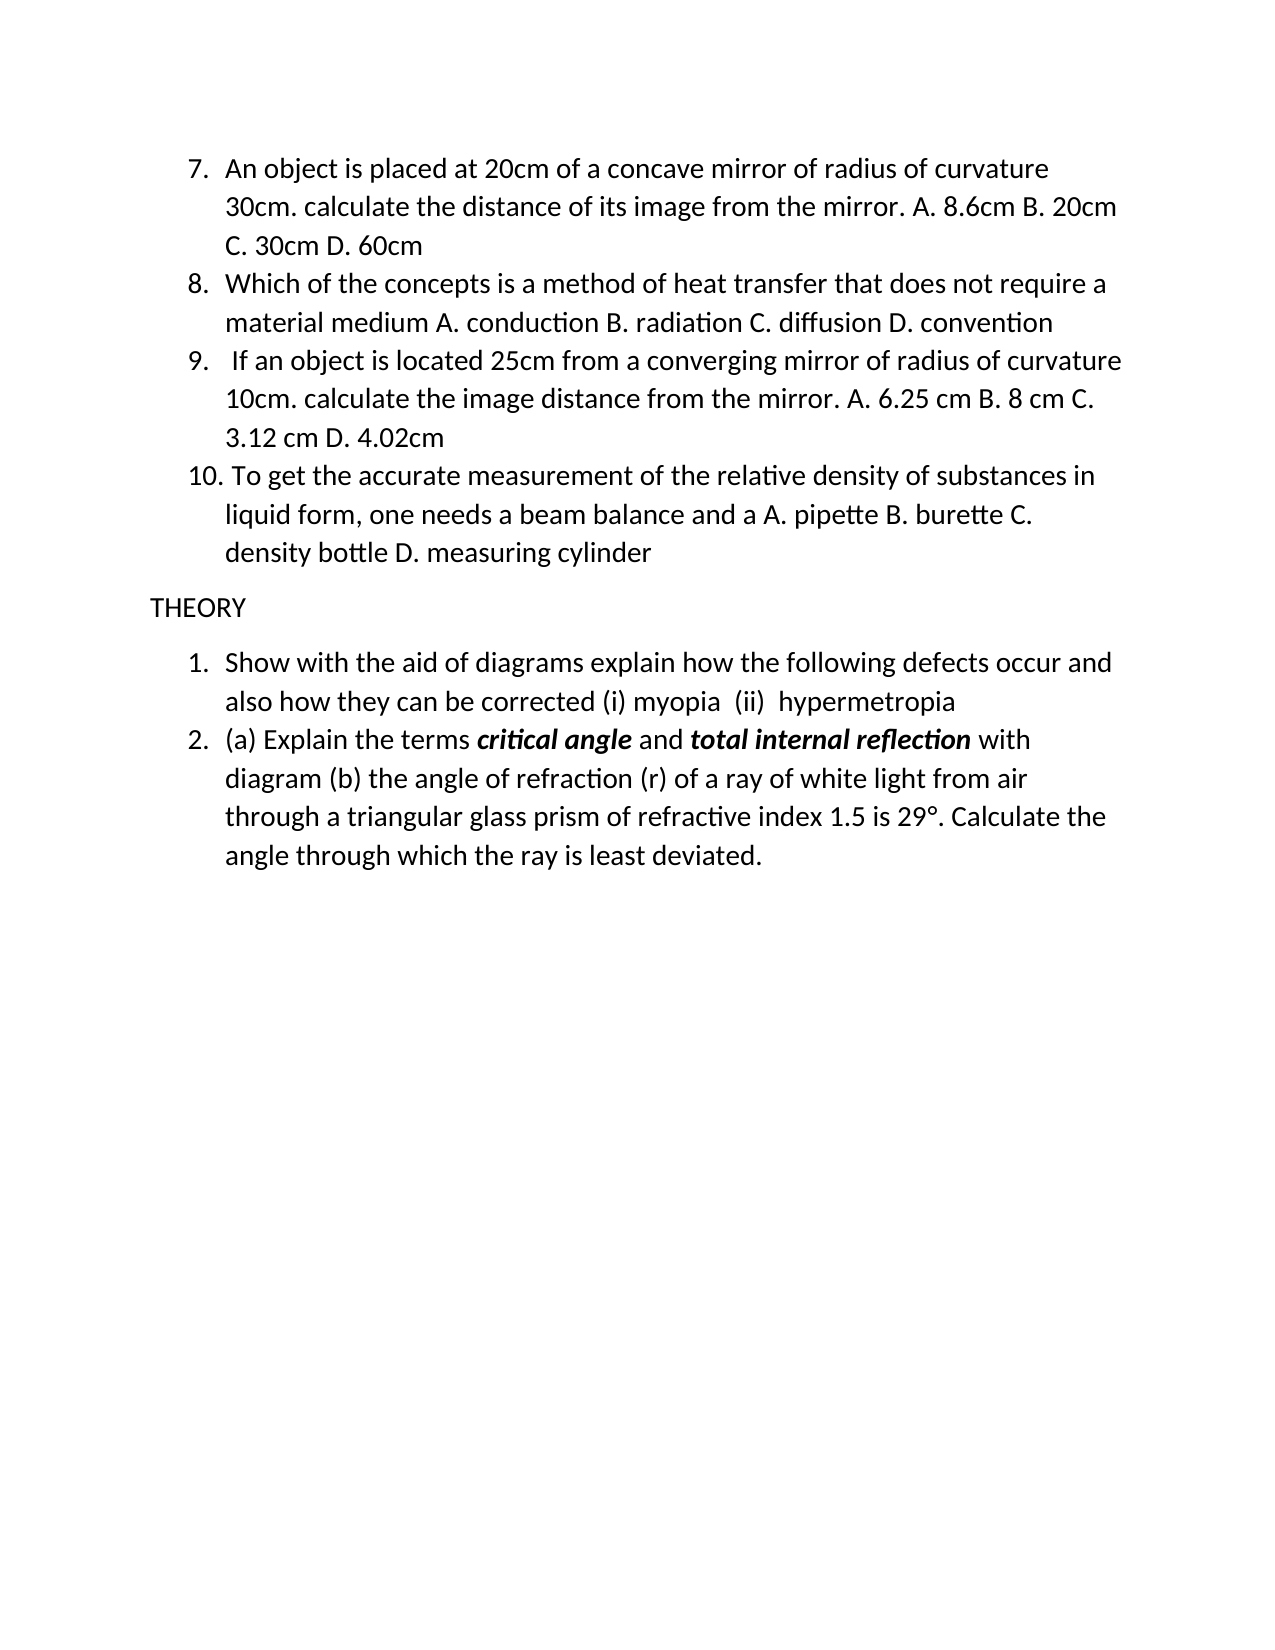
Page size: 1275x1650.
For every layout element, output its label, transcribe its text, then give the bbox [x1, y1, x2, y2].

list (a) Explain the terms critical angle and total internal reflection with diagram (b) the angle of refraction (r) of a ray of white light from air through a triangular glass prism of refractive index 1.5 is 29°. Calculate the angle through which the ray is least deviated. [187, 721, 1125, 872]
list An object is placed at 20cm of a concave mirror of radius of curvature 30cm. calculate the distance of its image from the mirror. A. 8.6cm B. 20cm C. 30cm D. 60cm [187, 150, 1125, 262]
list To get the accurate measurement of the relative density of substances in liquid form, one needs a beam balance and a A. pipette B. burette C. density bottle D. measuring cylinder [187, 457, 1125, 570]
list Show with the aid of diagrams explain how the following defects occur and also how they can be corrected (i) myopia (ii) hypermetropia [187, 644, 1125, 719]
list If an object is located 25cm from a converging mirror of radius of curvature 10cm. calculate the image distance from the mirror. A. 6.25 cm B. 8 cm C. 3.12 cm D. 4.02cm [187, 342, 1125, 455]
list Which of the concepts is a method of heat transfer that does not require a material medium A. conduction B. radiation C. diffusion D. convention [187, 265, 1125, 339]
text THEORY [150, 589, 1125, 625]
